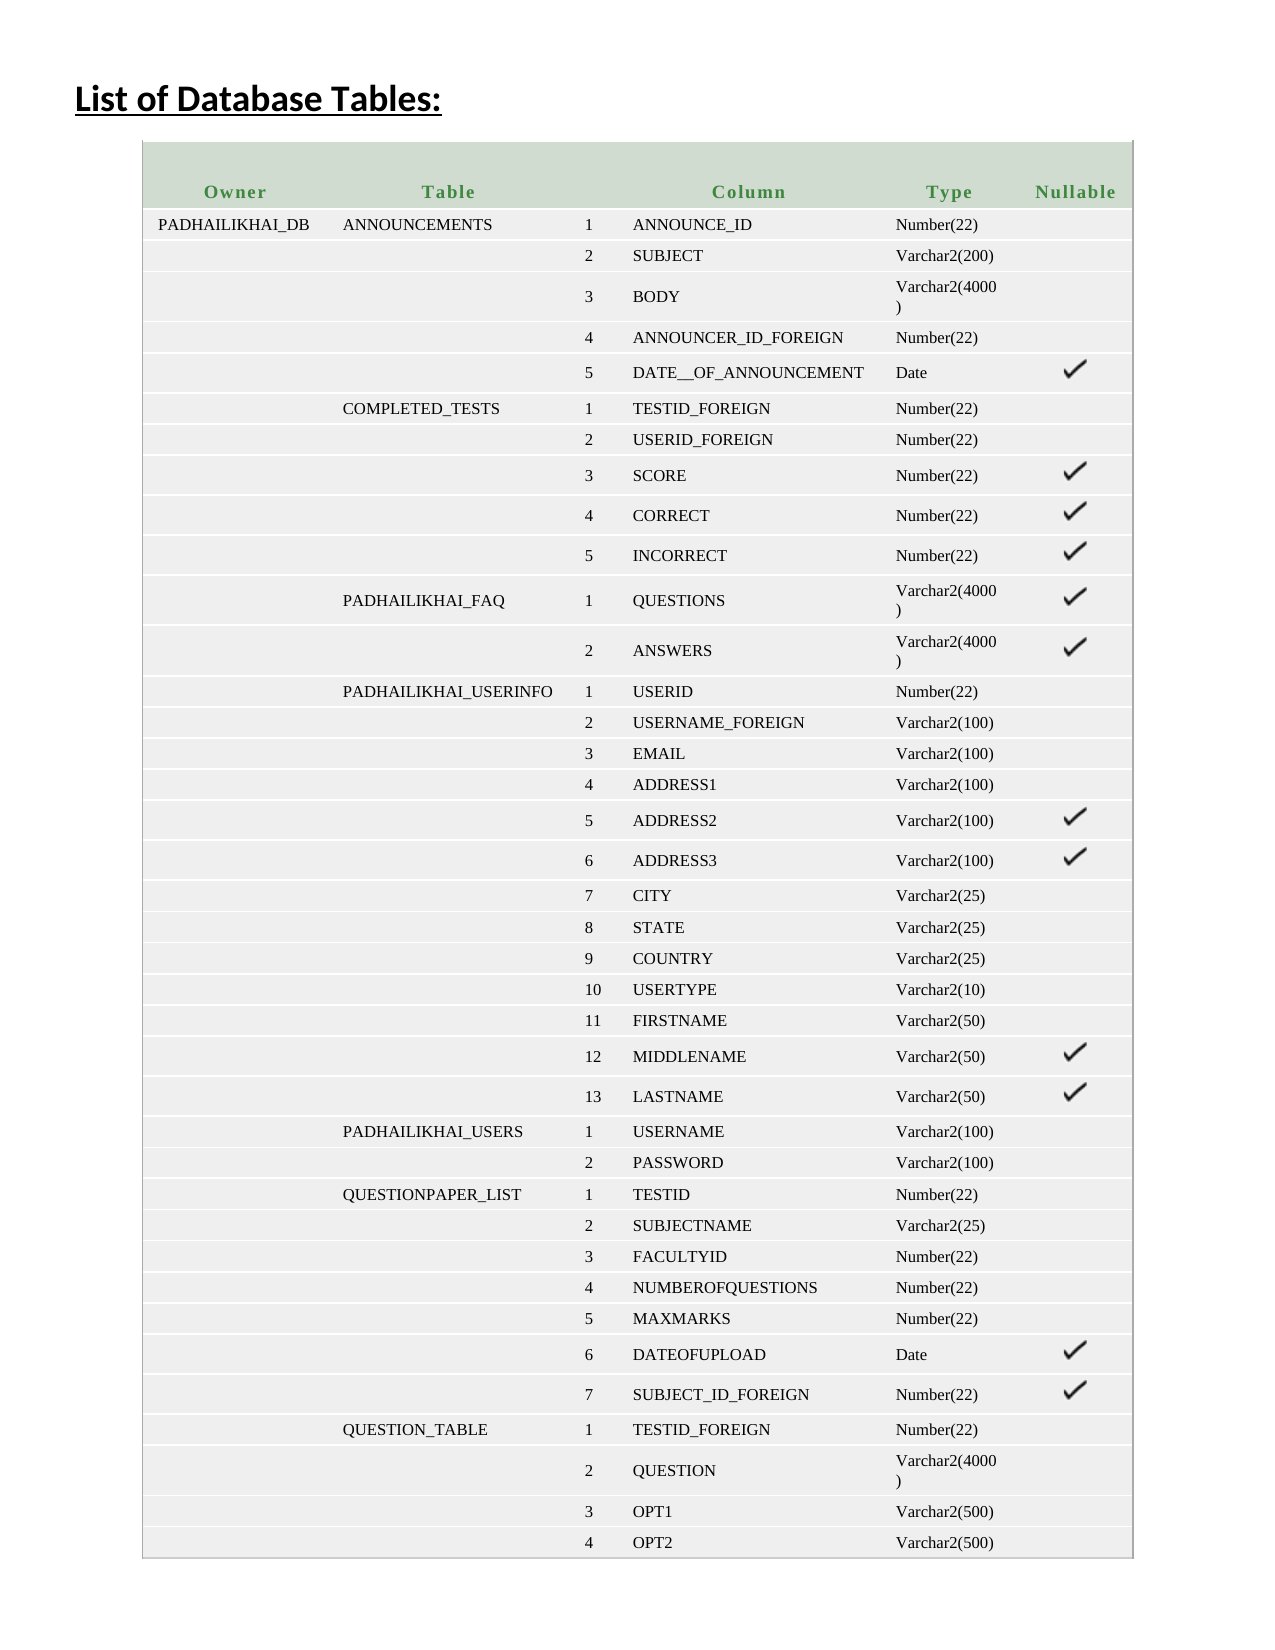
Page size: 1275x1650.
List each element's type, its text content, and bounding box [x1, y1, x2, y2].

picture [1063, 586, 1087, 609]
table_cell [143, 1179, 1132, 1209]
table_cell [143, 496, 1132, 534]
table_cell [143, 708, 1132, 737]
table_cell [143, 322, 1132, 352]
picture [1063, 1082, 1087, 1105]
picture [1063, 358, 1087, 382]
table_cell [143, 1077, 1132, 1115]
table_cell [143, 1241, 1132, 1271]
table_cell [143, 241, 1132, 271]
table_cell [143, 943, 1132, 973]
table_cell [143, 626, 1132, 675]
picture [1063, 461, 1087, 484]
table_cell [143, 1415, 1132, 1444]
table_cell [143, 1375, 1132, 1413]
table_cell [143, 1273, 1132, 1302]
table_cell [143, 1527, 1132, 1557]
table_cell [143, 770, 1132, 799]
picture [1063, 806, 1087, 829]
picture [1063, 636, 1087, 660]
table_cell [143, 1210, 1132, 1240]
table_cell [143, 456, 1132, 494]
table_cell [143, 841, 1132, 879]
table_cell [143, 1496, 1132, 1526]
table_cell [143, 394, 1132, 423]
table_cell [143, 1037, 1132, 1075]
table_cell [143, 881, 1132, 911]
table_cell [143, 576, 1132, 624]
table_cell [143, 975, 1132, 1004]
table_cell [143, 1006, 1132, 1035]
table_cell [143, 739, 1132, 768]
text List of Database Tables: [75, 75, 1200, 121]
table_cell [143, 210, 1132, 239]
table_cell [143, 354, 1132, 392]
picture [1063, 846, 1087, 869]
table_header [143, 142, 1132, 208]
picture [1063, 1340, 1087, 1363]
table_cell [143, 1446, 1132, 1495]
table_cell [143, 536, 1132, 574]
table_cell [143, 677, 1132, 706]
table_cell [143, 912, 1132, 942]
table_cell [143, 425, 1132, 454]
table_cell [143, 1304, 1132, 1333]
picture [1063, 1042, 1087, 1065]
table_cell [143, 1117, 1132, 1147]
picture [1063, 501, 1087, 524]
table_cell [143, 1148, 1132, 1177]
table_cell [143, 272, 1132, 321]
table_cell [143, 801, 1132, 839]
picture [1063, 1380, 1087, 1403]
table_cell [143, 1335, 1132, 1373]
picture [1063, 541, 1087, 564]
